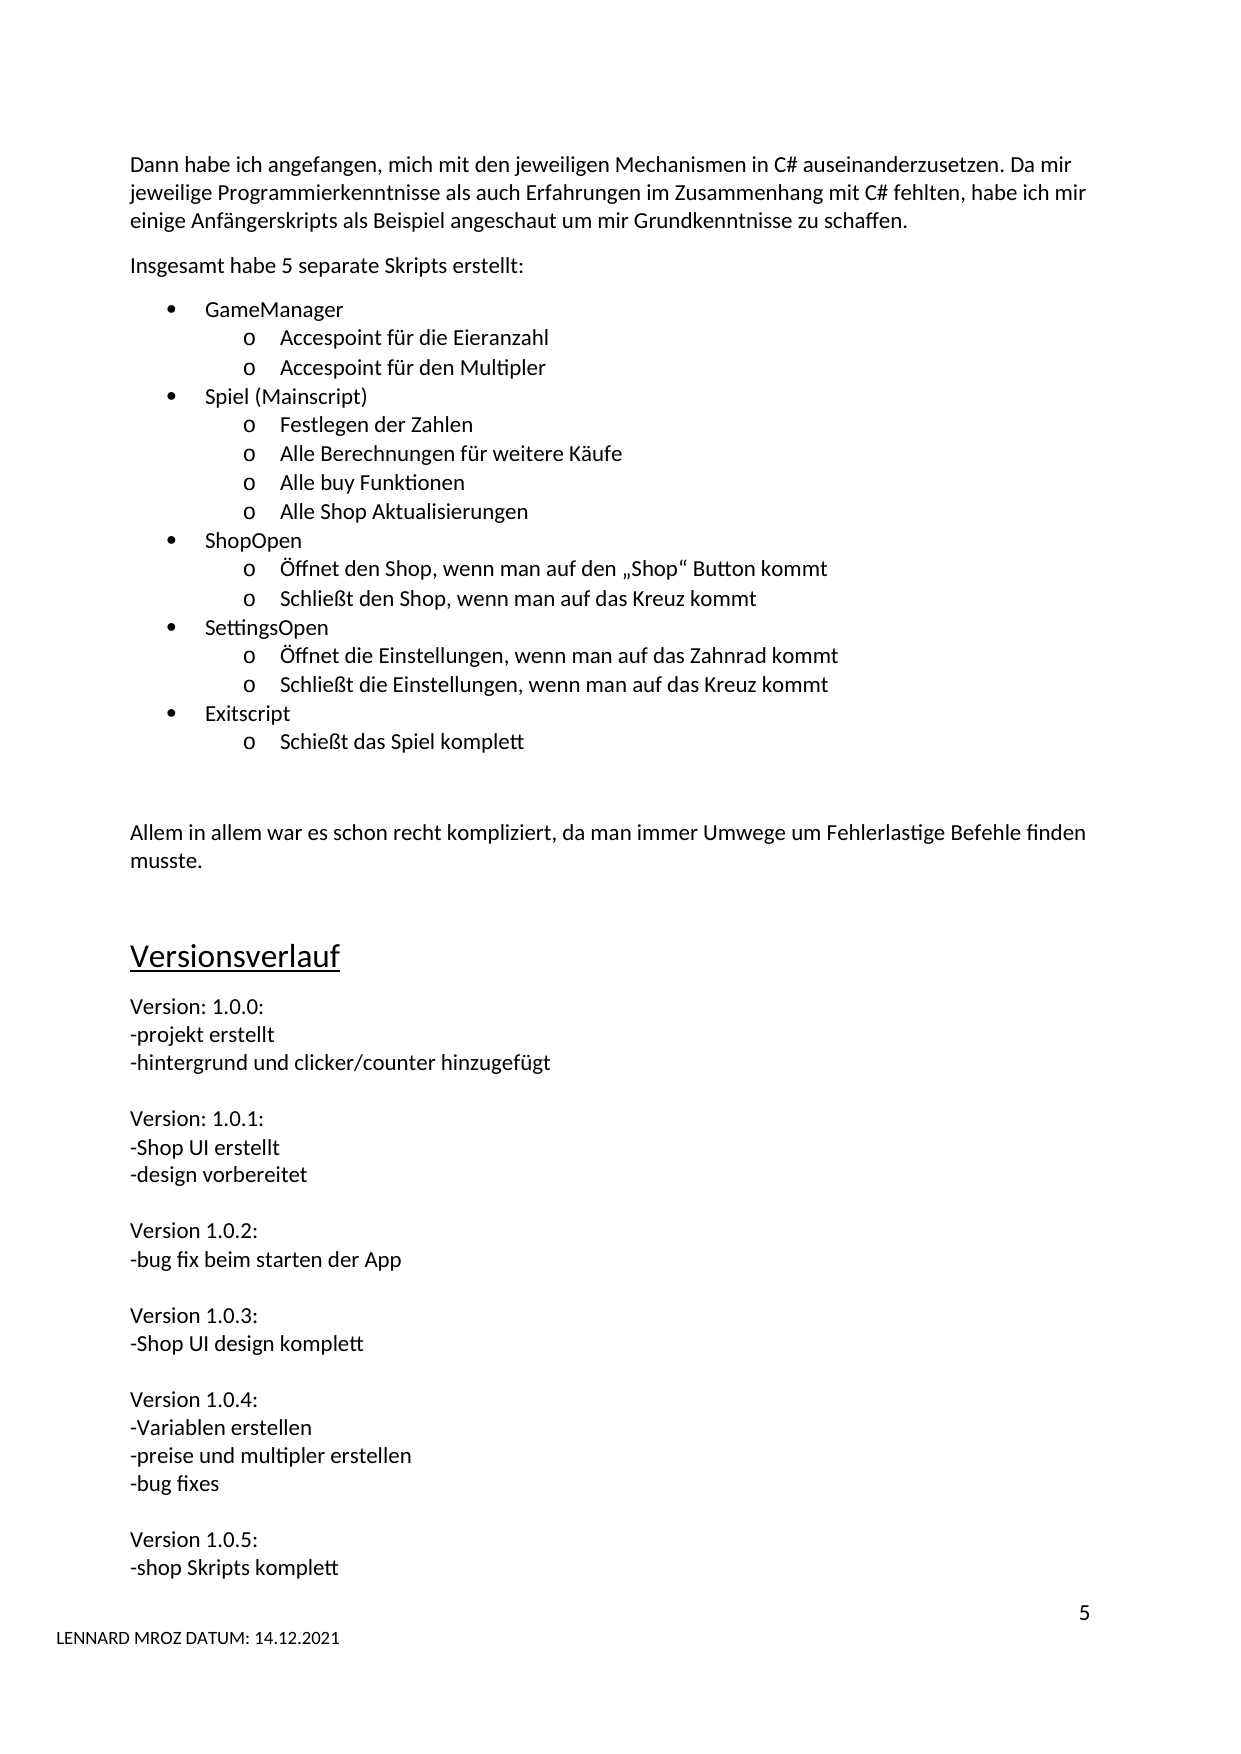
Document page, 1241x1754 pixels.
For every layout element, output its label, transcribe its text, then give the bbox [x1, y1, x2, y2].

text Version 1.0.5: [130, 1525, 1090, 1553]
text -bug fix beim starten der App [130, 1245, 1090, 1273]
text Versionsverlauf [130, 935, 1090, 976]
text Version 1.0.3: [130, 1301, 1090, 1329]
text -Shop UI erstellt [130, 1133, 1090, 1161]
list Accespoint für den Multipler [242, 353, 1090, 382]
text -preise und multipler erstellen [130, 1441, 1090, 1469]
list Alle Berechnungen für weitere Käufe [242, 439, 1090, 468]
list Exitscript [167, 699, 1090, 727]
list Öffnet den Shop, wenn man auf den „Shop“ Button kommt [242, 554, 1090, 584]
text Version: 1.0.1: [130, 1104, 1090, 1133]
text Dann habe ich angefangen, mich mit den jeweiligen Mechanismen in C# auseinanderzusetzen. Da mir jeweilige Programmierkenntnisse als auch Erfahrungen im Zusammenhang mit C# fehlten, habe ich mir einige Anfängerskripts als Beispiel angeschaut um mir Grundkenntnisse zu schaffen. [130, 150, 1090, 234]
text -projekt erstellt [130, 1021, 1090, 1048]
text -design vorbereitet [130, 1161, 1090, 1189]
text Version 1.0.4: [130, 1385, 1090, 1413]
list Schließt die Einstellungen, wenn man auf das Kreuz kommt [242, 670, 1090, 699]
text Version: 1.0.0: [130, 992, 1090, 1021]
list Alle Shop Aktualisierungen [242, 497, 1090, 526]
list SettingsOpen [167, 613, 1090, 641]
list Schießt das Spiel komplett [242, 727, 1090, 756]
list Öffnet die Einstellungen, wenn man auf das Zahnrad kommt [242, 641, 1090, 670]
list Schließt den Shop, wenn man auf das Kreuz kommt [242, 584, 1090, 613]
list GameManager [167, 295, 1090, 323]
text -hintergrund und clicker/counter hinzugefügt [130, 1048, 1090, 1077]
text -Shop UI design komplett [130, 1329, 1090, 1357]
list Accespoint für die Eieranzahl [242, 323, 1090, 353]
text Insgesamt habe 5 separate Skripts erstellt: [130, 251, 1090, 279]
text -Variablen erstellen [130, 1413, 1090, 1441]
text -shop Skripts komplett [130, 1553, 1090, 1581]
list Festlegen der Zahlen [242, 410, 1090, 439]
list ShopOpen [167, 526, 1090, 554]
text Allem in allem war es schon recht kompliziert, da man immer Umwege um Fehlerlastige Befehle finden musste. [130, 818, 1090, 874]
text -bug fixes [130, 1469, 1090, 1497]
list Alle buy Funktionen [242, 468, 1090, 497]
text Version 1.0.2: [130, 1217, 1090, 1245]
list Spiel (Mainscript) [167, 382, 1090, 410]
